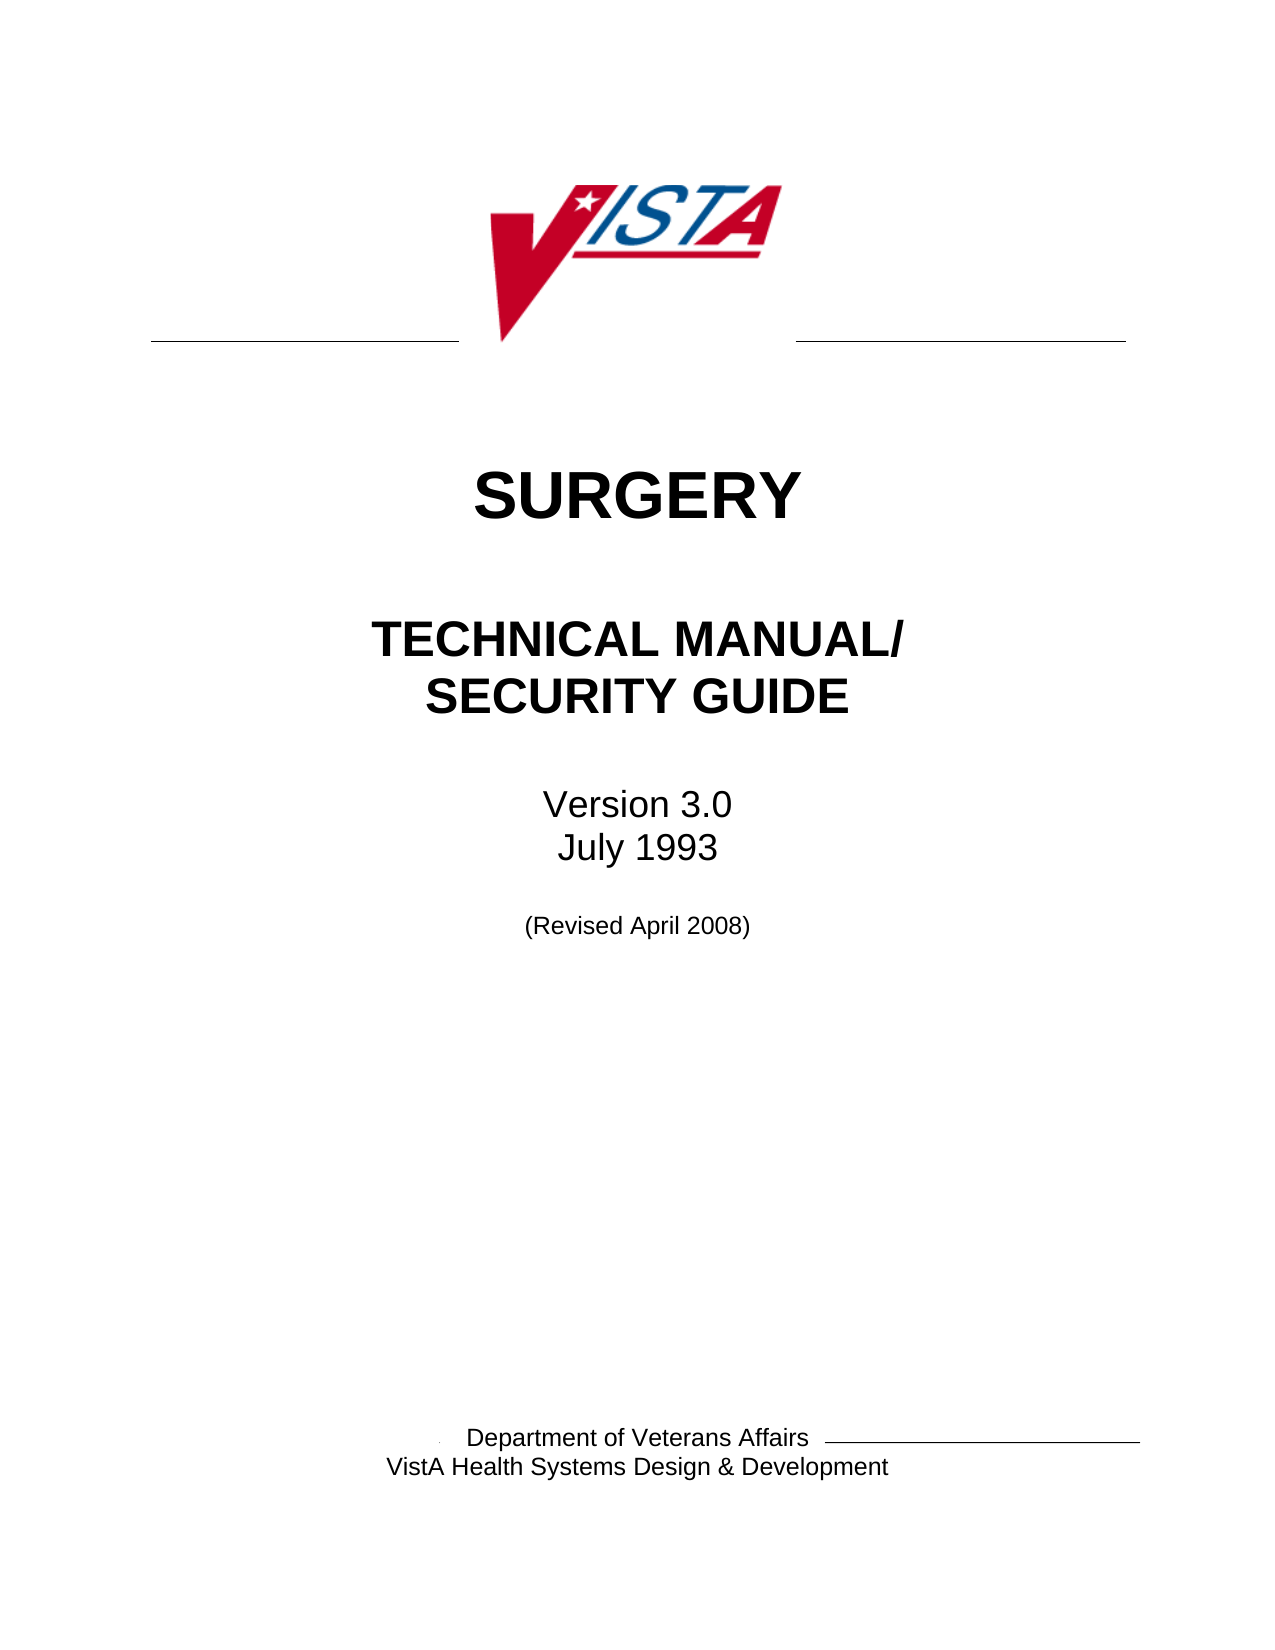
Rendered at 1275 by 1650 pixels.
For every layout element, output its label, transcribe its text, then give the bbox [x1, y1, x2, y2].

text Department of Veterans Affairs [371, 1423, 905, 1452]
text July 1993 [371, 825, 904, 868]
title SURGERY [371, 456, 904, 533]
text TECHNICAL MANUAL/ SECURITY GUIDE [371, 609, 904, 724]
text Version 3.0 [371, 782, 904, 825]
text VistA Health Systems Design & Development [371, 1452, 904, 1481]
picture [490, 185, 783, 343]
text (Revised April 2008) [371, 911, 904, 940]
